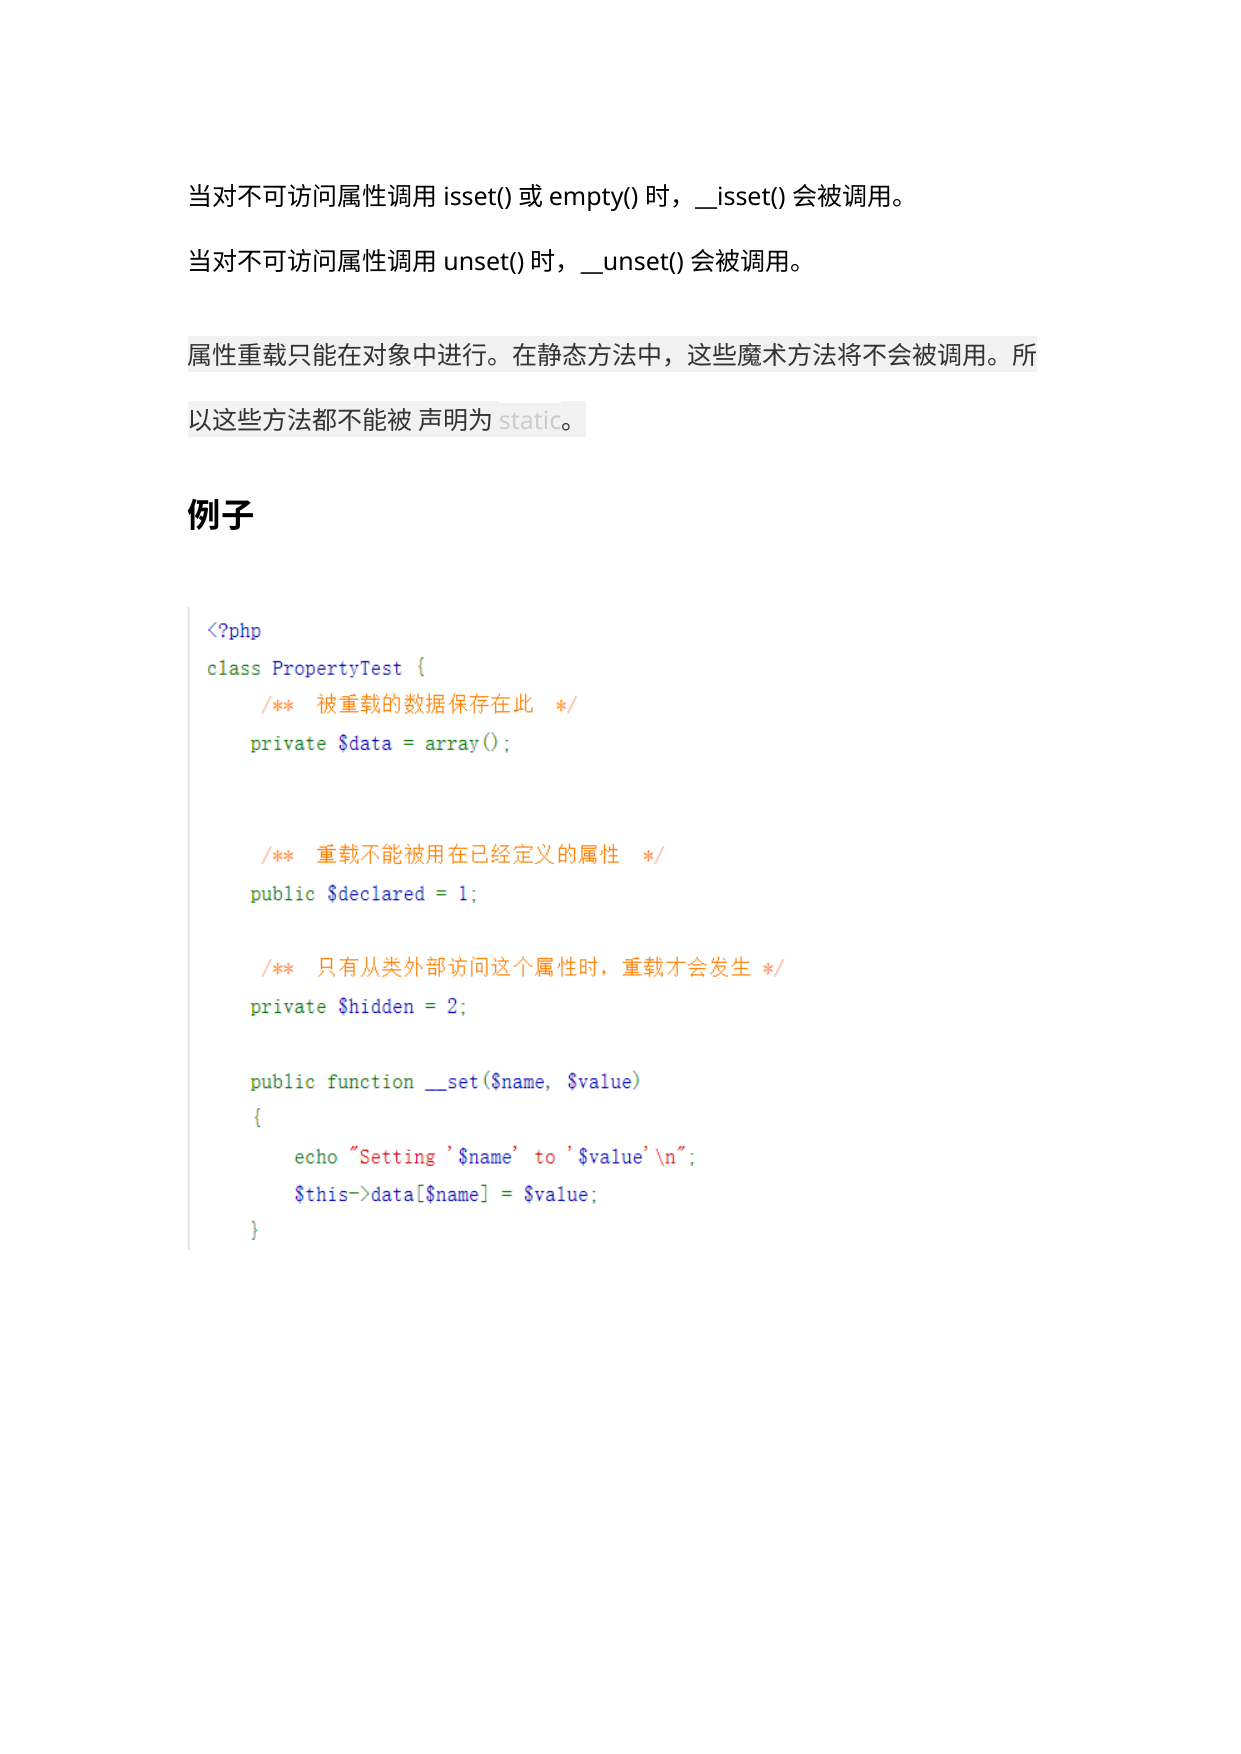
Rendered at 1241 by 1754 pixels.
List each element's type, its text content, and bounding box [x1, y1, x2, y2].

subtitle 例子 [187, 480, 1053, 545]
text 属性重载只能在对象中进行。在静态方法中，这些魔术方法将不会被调用。所以这些方法都不能被 声明为 static。 [187, 321, 1053, 451]
text 当对不可访问属性调用 unset() 时，__unset() 会被调用。 [187, 227, 1053, 292]
text 当对不可访问属性调用 isset() 或 empty() 时，__isset() 会被调用。 [187, 162, 1053, 227]
picture [187, 607, 837, 1250]
